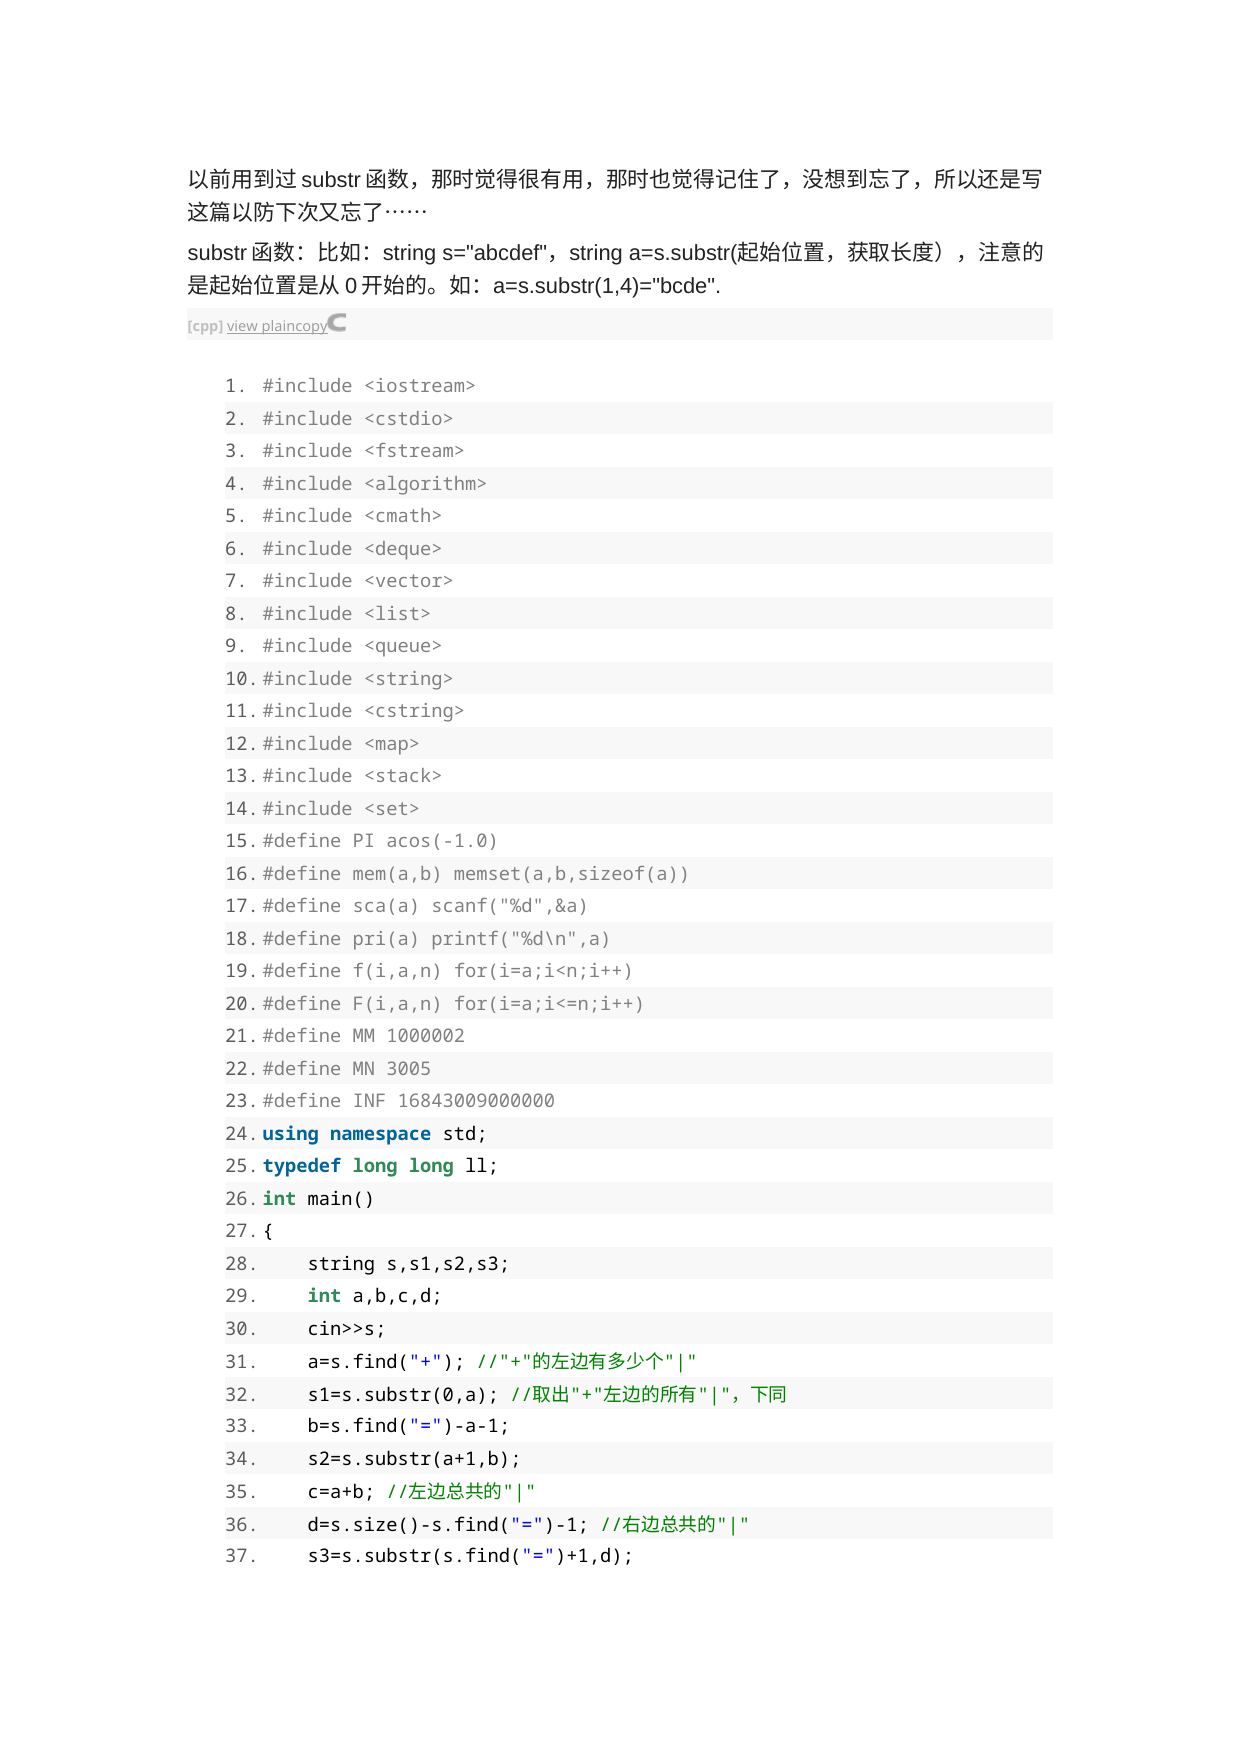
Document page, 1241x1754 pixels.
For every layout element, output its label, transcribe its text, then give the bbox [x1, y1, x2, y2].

text 以前用到过substr函数，那时觉得很有用，那时也觉得记住了，没想到忘了，所以还是写这篇以防下次又忘了…… [187, 162, 1053, 227]
list #include <cmath> [225, 499, 1053, 532]
list #include <map> [225, 727, 1053, 759]
list #include <algorithm> [225, 467, 1053, 499]
list string s,s1,s2,s3; [225, 1247, 1053, 1279]
list typedef long long ll; [225, 1149, 1053, 1182]
list #include <deque> [225, 532, 1053, 564]
list #define PI acos(-1.0) [225, 824, 1053, 857]
list #include <string> [225, 662, 1053, 694]
text substr函数：比如：string s="abcdef"，string a=s.substr(起始位置，获取长度），注意的是起始位置是从0开始的。如：a=s.substr(1,4)="bcde". [187, 235, 1053, 300]
list a=s.find("+"); //"+"的左边有多少个"|" [225, 1344, 1053, 1377]
list s2=s.substr(a+1,b); [225, 1442, 1053, 1474]
list #define F(i,a,n) for(i=a;i<=n;i++) [225, 987, 1053, 1019]
list #define MN 3005 [225, 1052, 1053, 1084]
list c=a+b; //左边总共的"|" [225, 1474, 1053, 1507]
list #include <cstdio> [225, 402, 1053, 434]
list int a,b,c,d; [225, 1279, 1053, 1312]
text [cpp] view plaincopy [187, 308, 1053, 340]
list s1=s.substr(0,a); //取出"+"左边的所有"|"，下同 [225, 1377, 1053, 1409]
list s3=s.substr(s.find("=")+1,d); [225, 1539, 1053, 1572]
list #define sca(a) scanf("%d",&a) [225, 889, 1053, 922]
list #include <set> [225, 792, 1053, 824]
list #define MM 1000002 [225, 1019, 1053, 1052]
list { [225, 1214, 1053, 1247]
list d=s.size()-s.find("=")-1; //右边总共的"|" [225, 1507, 1053, 1539]
list b=s.find("=")-a-1; [225, 1409, 1053, 1442]
list #define f(i,a,n) for(i=a;i<n;i++) [225, 954, 1053, 987]
list #define INF 16843009000000 [225, 1084, 1053, 1117]
list #include <list> [225, 597, 1053, 629]
list #define mem(a,b) memset(a,b,sizeof(a)) [225, 857, 1053, 889]
list #include <iostream> [225, 369, 1053, 402]
list #include <vector> [225, 564, 1053, 597]
list #include <queue> [225, 629, 1053, 662]
list int main() [225, 1182, 1053, 1214]
list #include <fstream> [225, 434, 1053, 467]
list #include <cstring> [225, 694, 1053, 727]
list using namespace std; [225, 1117, 1053, 1149]
list cin>>s; [225, 1312, 1053, 1344]
list #define pri(a) printf("%d\n",a) [225, 922, 1053, 954]
picture [327, 312, 347, 332]
list #include <stack> [225, 759, 1053, 792]
